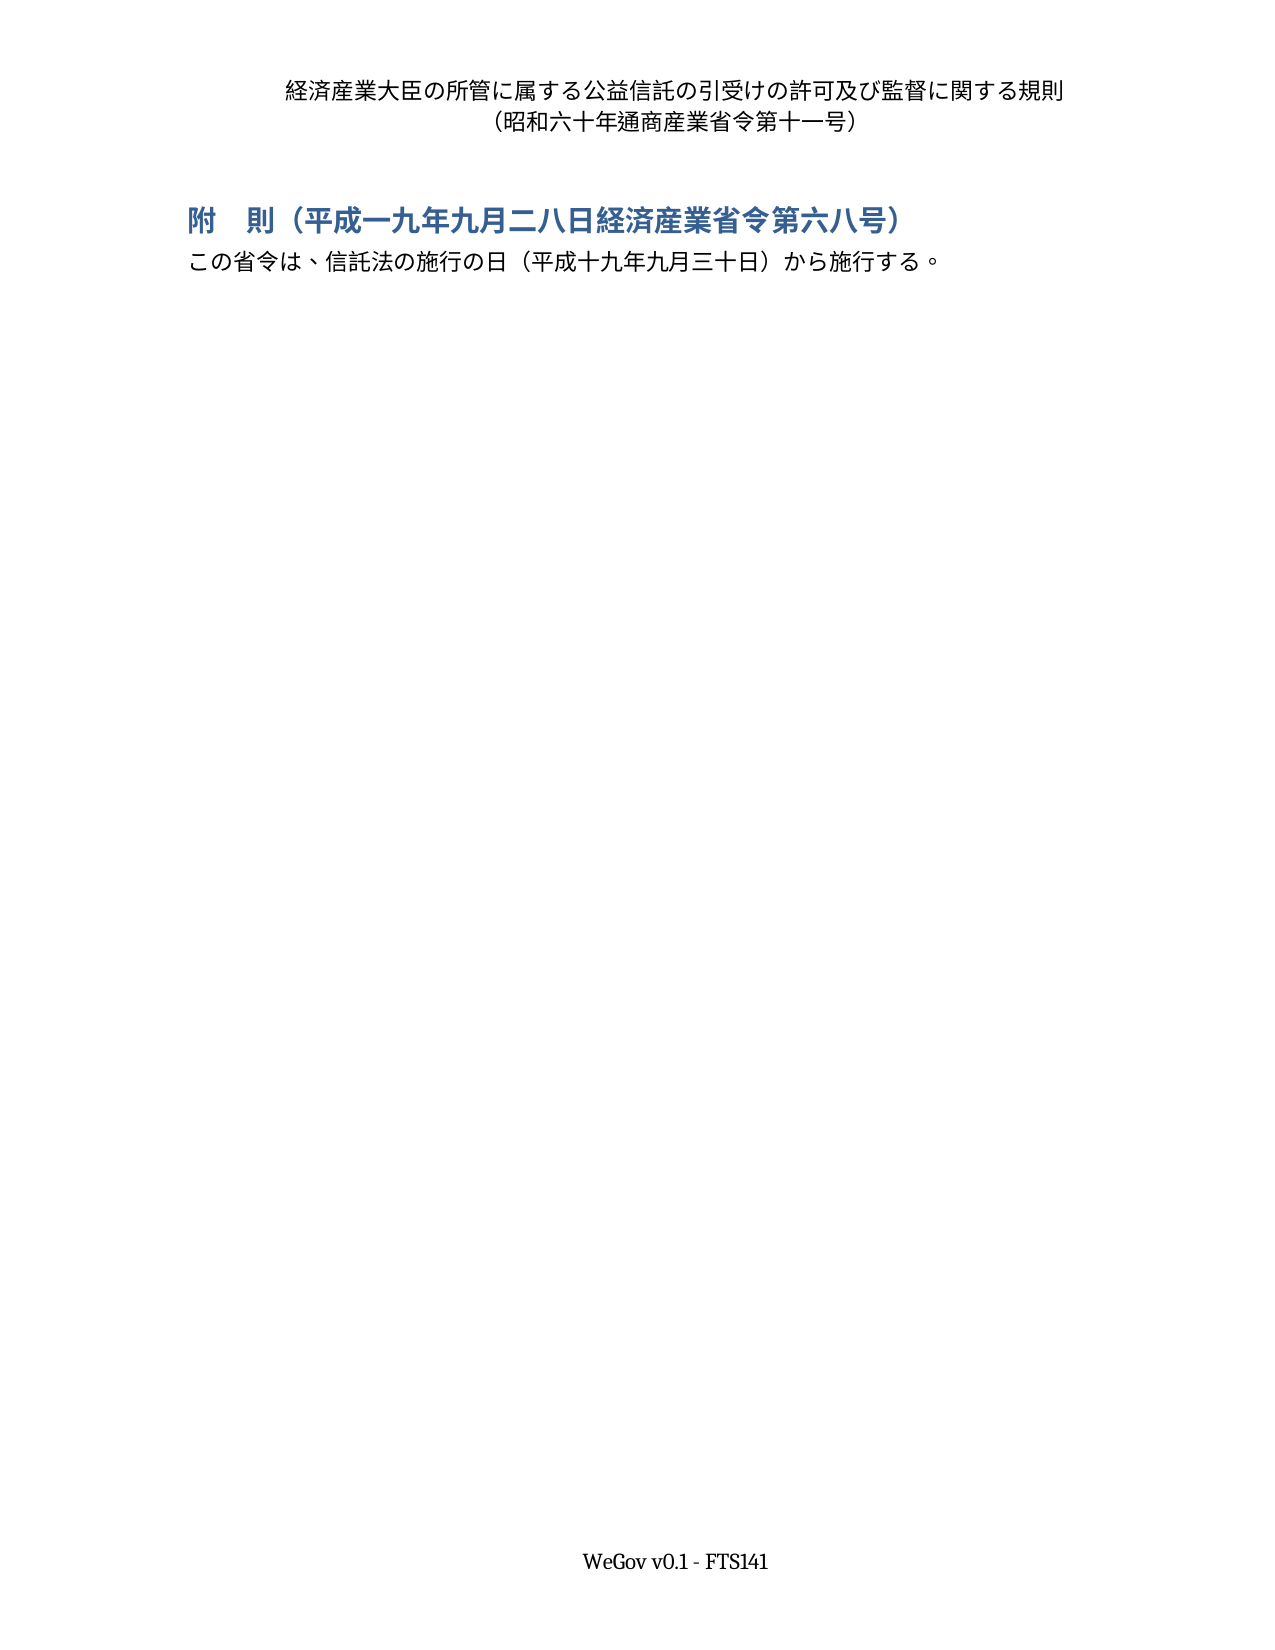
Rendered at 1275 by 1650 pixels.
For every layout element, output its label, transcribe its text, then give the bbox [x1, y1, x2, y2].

subtitle 附 則（平成一九年九月二八日経済産業省令第六八号） [187, 200, 1087, 240]
text この省令は、信託法の施行の日（平成十九年九月三十日）から施行する。 [187, 246, 1087, 277]
